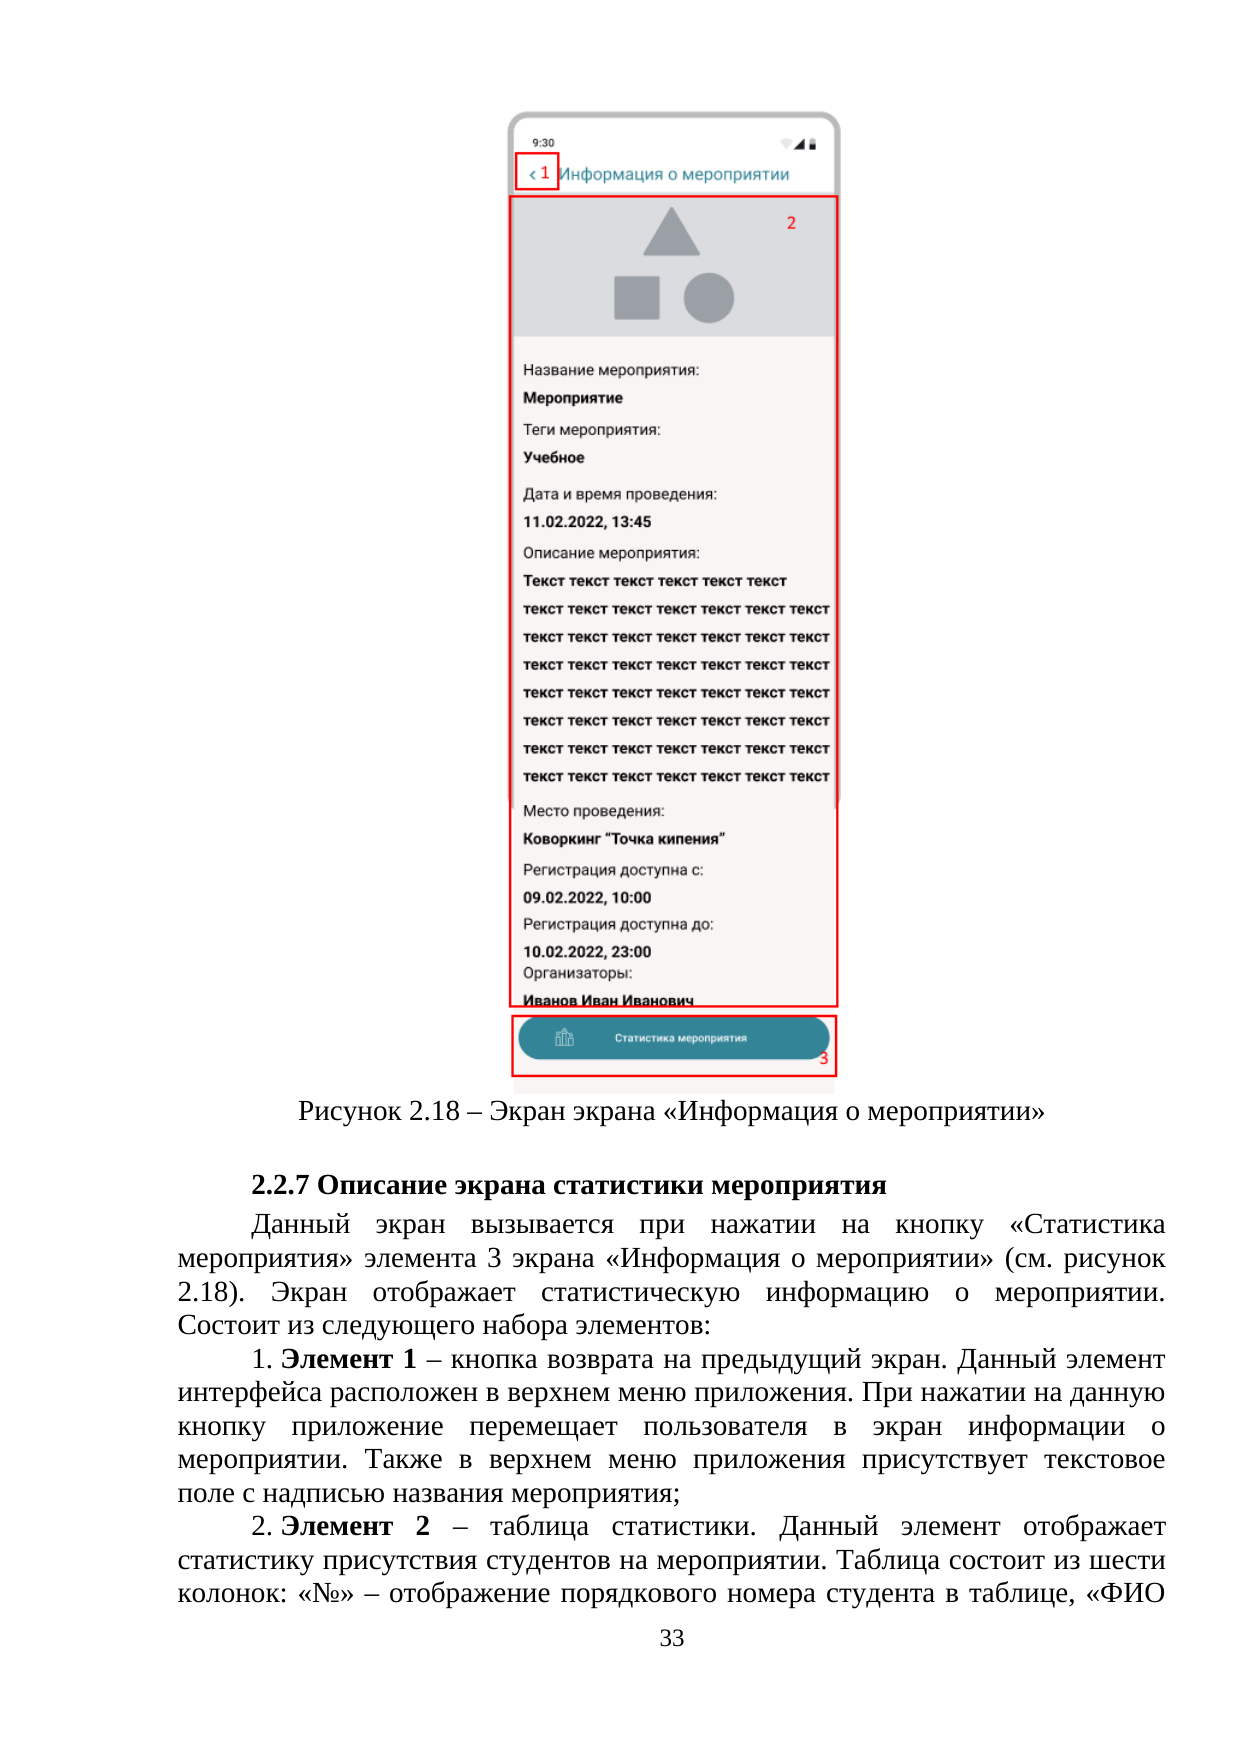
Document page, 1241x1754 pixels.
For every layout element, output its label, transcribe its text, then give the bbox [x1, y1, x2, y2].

picture [497, 103, 847, 1094]
text Рисунок 2.18 – Экран экрана «Информация о мероприятии» [177, 1093, 1167, 1127]
text Данный экран вызывается при нажатии на кнопку «Статистика мероприятия» элемента 3 экрана «Информация о мероприятии» (см. рисунок 2.18). Экран отображает статистическую информацию о мероприятии. Состоит из следующего набора элементов: [177, 1207, 1167, 1341]
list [177, 1508, 1167, 1609]
text 2.2.7 Описание экрана статистики мероприятия [177, 1167, 1167, 1200]
list Элемент 1 – кнопка возврата на предыдущий экран. Данный элемент интерфейса расположен в верхнем меню приложения. При нажатии на данную кнопку приложение перемещает пользователя в экран информации о мероприятии. Также в верхнем меню приложения присутствует текстовое поле с надписью названия мероприятия; [177, 1341, 1167, 1508]
